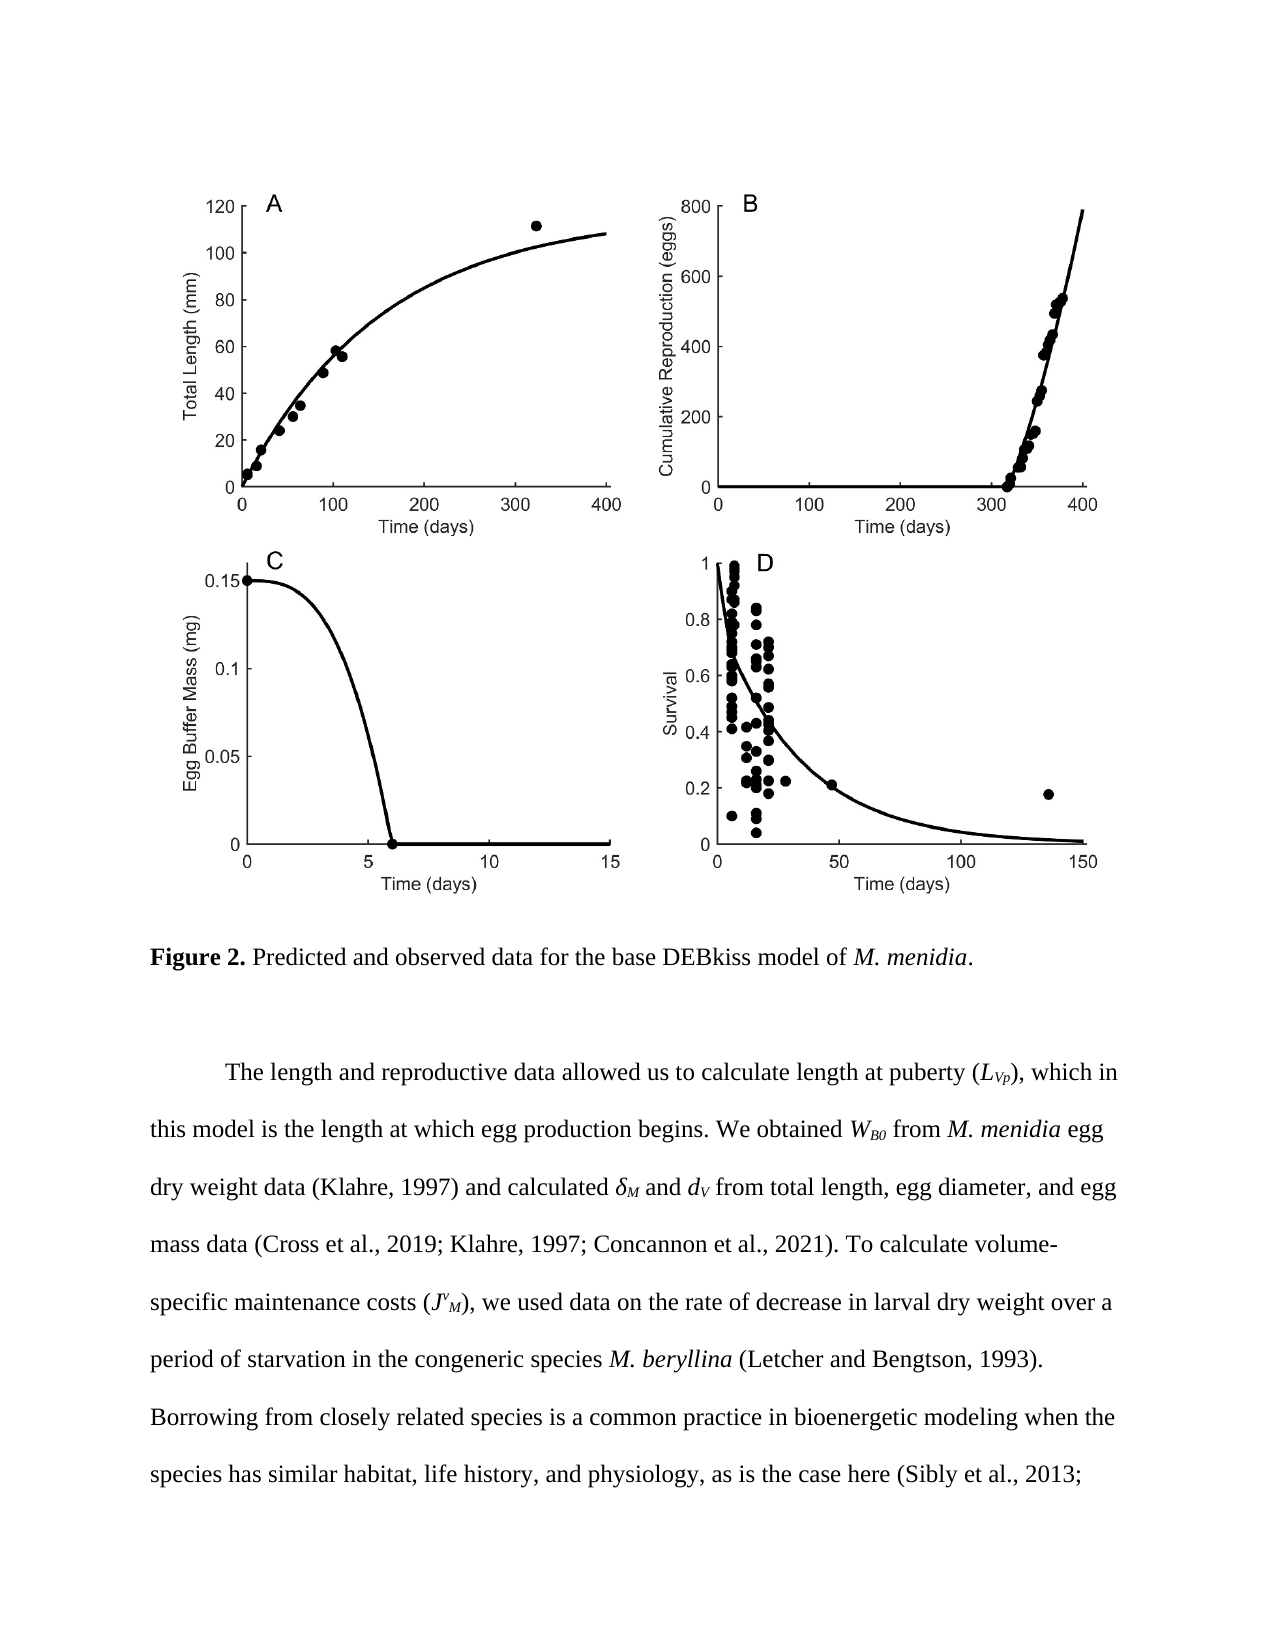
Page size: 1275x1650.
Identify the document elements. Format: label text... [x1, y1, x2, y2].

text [150, 1057, 1125, 1488]
text Figure 2. Predicted and observed data for the base DEBkiss model of M. menidia. [150, 942, 1125, 971]
picture [150, 150, 1127, 913]
